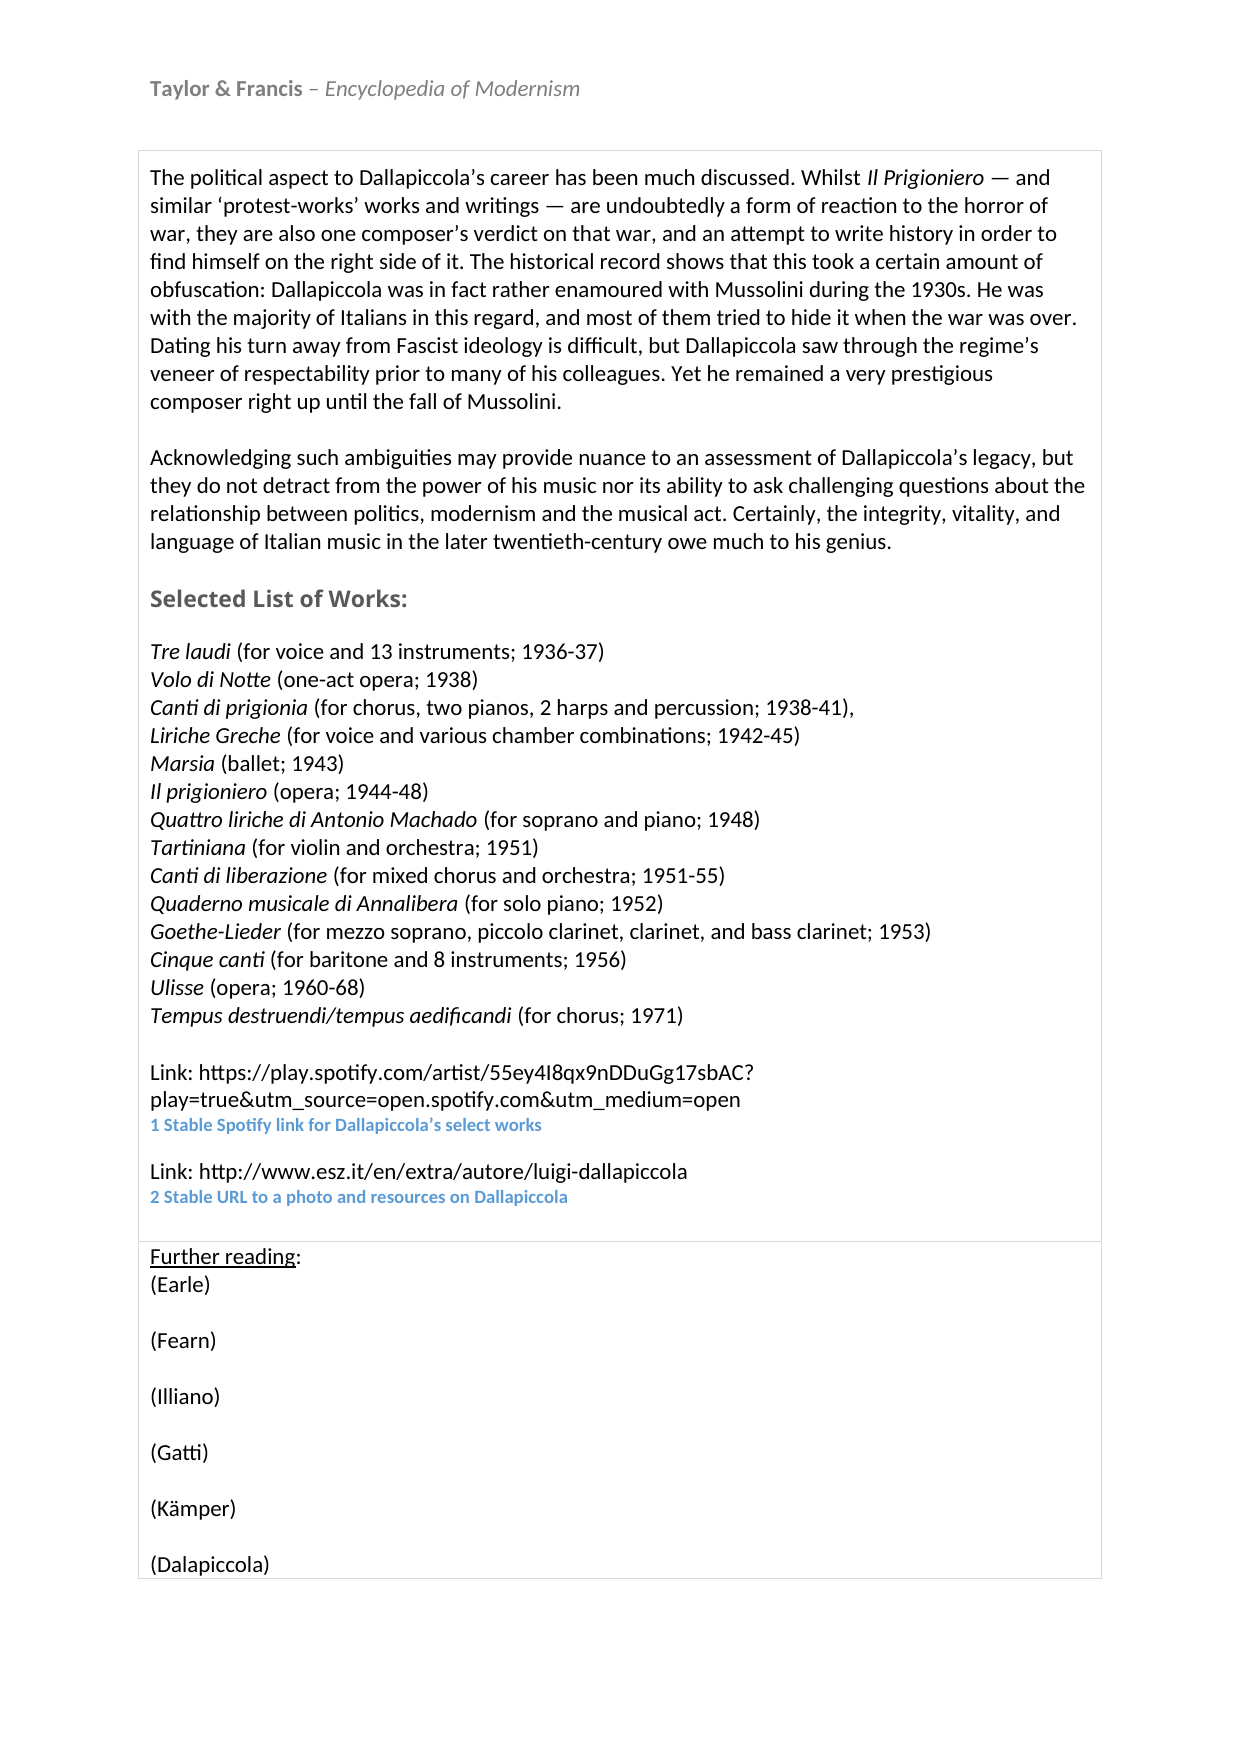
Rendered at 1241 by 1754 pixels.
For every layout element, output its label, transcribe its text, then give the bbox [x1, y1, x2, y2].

table_cell Further reading: [139, 1242, 1101, 1578]
